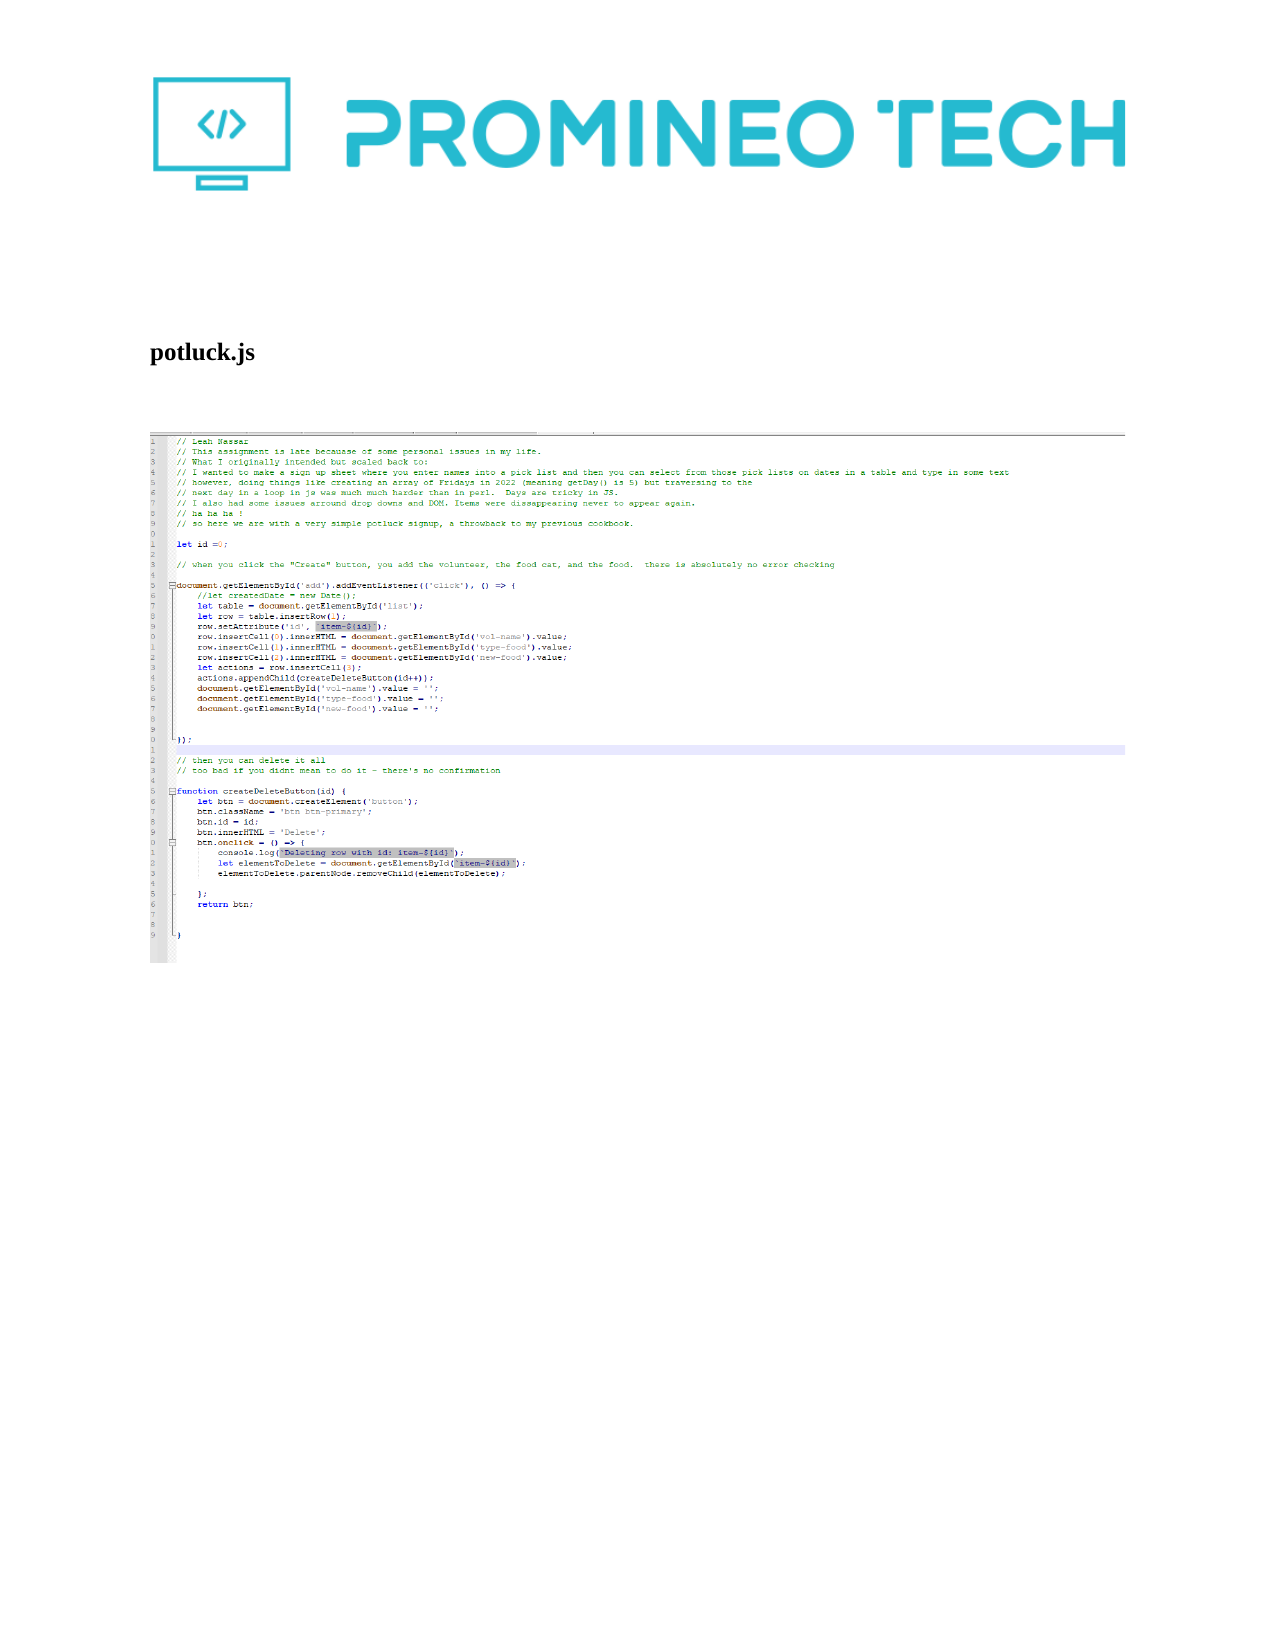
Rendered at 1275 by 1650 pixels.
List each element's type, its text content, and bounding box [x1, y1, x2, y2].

picture [150, 432, 1125, 963]
picture [150, 75, 1125, 194]
text potluck.js [150, 337, 1125, 366]
